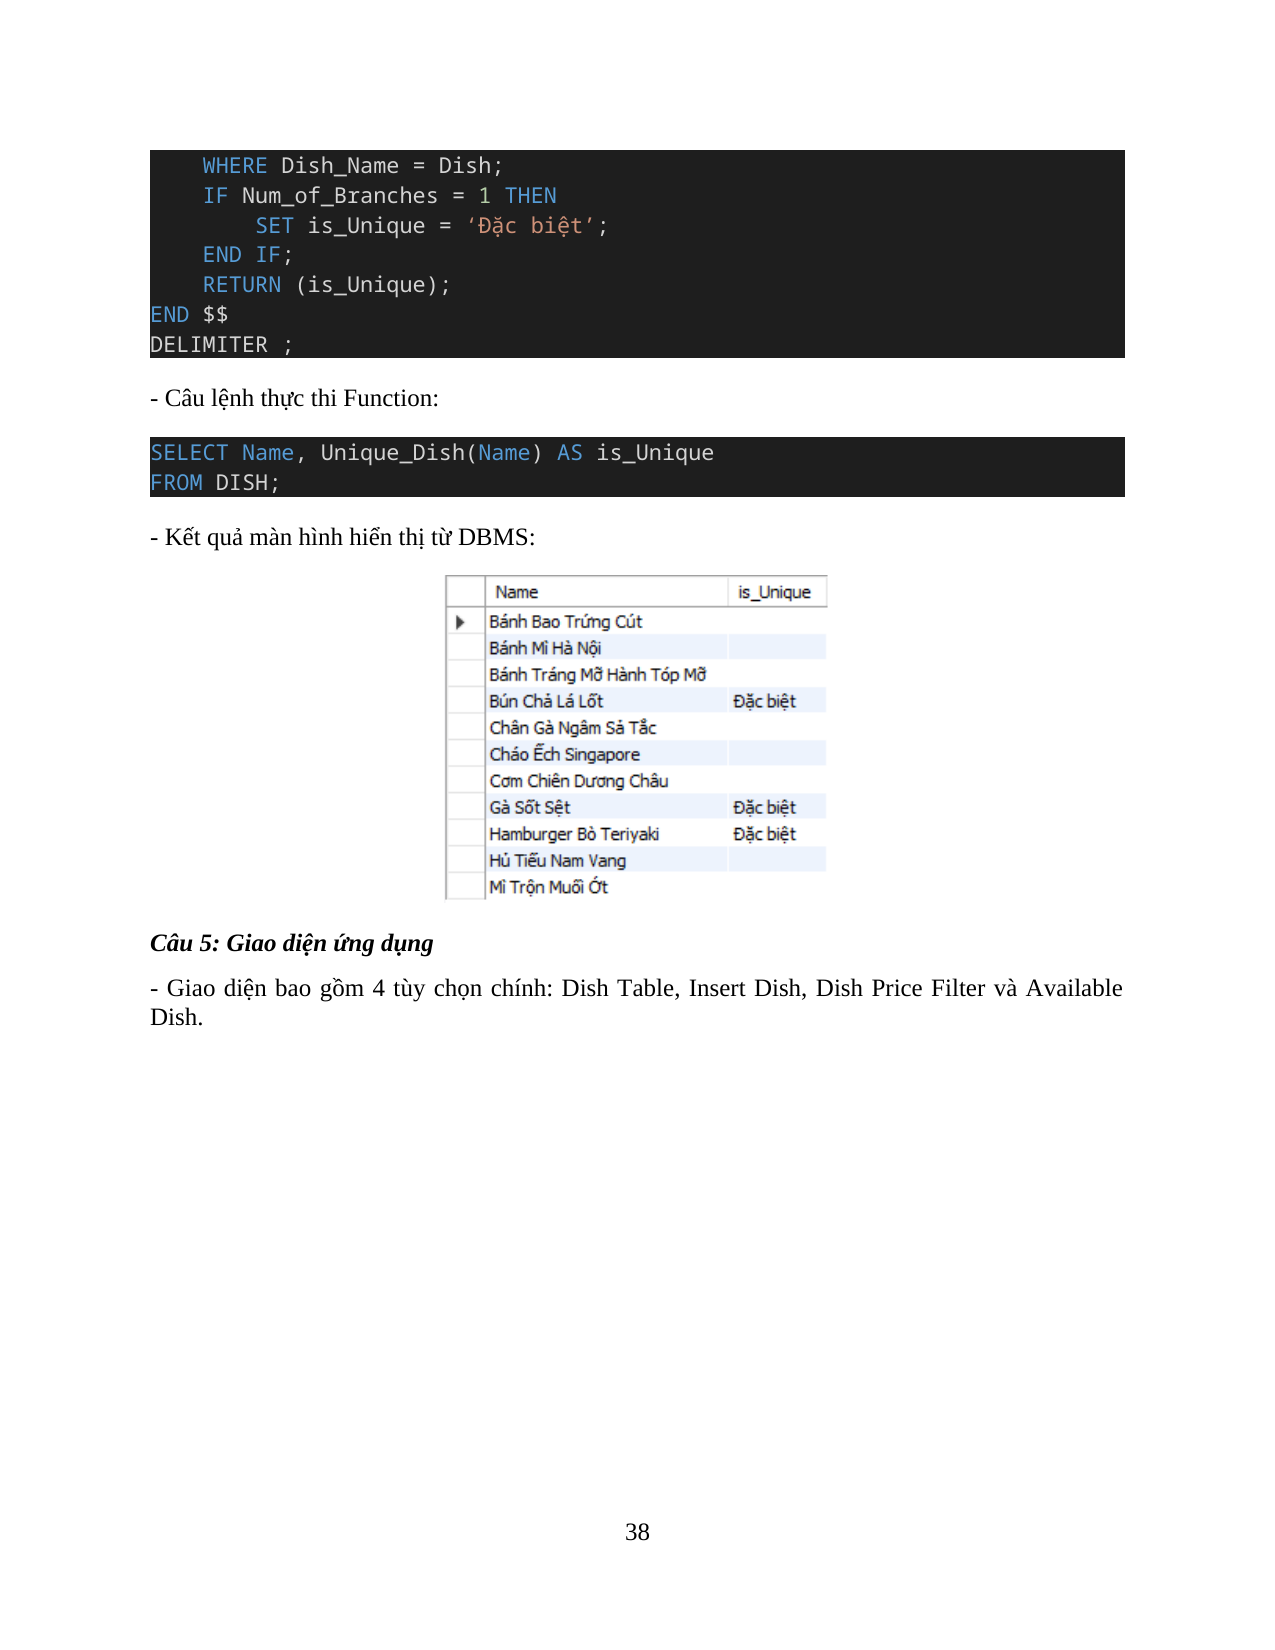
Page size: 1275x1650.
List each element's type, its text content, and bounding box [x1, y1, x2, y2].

text SELECT Name, Unique_Dish(Name) AS is_Unique [150, 437, 1125, 467]
text END $$ [150, 299, 1125, 329]
text DELIMITER ; [150, 329, 1125, 358]
picture [444, 575, 831, 903]
text END IF; [150, 239, 1125, 269]
text RETURN (is_Unique); [150, 269, 1125, 299]
text Câu 5: Giao diện ứng dụng [150, 928, 1125, 957]
text IF Num_of_Branches = 1 THEN [150, 180, 1125, 209]
text - Giao diện bao gồm 4 tùy chọn chính: Dish Table, Insert Dish, Dish Price Filter và Available Dish. [150, 973, 1125, 1031]
text - Câu lệnh thực thi Function: [150, 383, 1125, 412]
text SET is_Unique = ‘Đặc biệt’; [150, 209, 1125, 239]
text WHERE Dish_Name = Dish; [150, 150, 1125, 180]
text - Kết quả màn hình hiển thị từ DBMS: [150, 522, 1125, 551]
text FROM DISH; [150, 467, 1125, 497]
